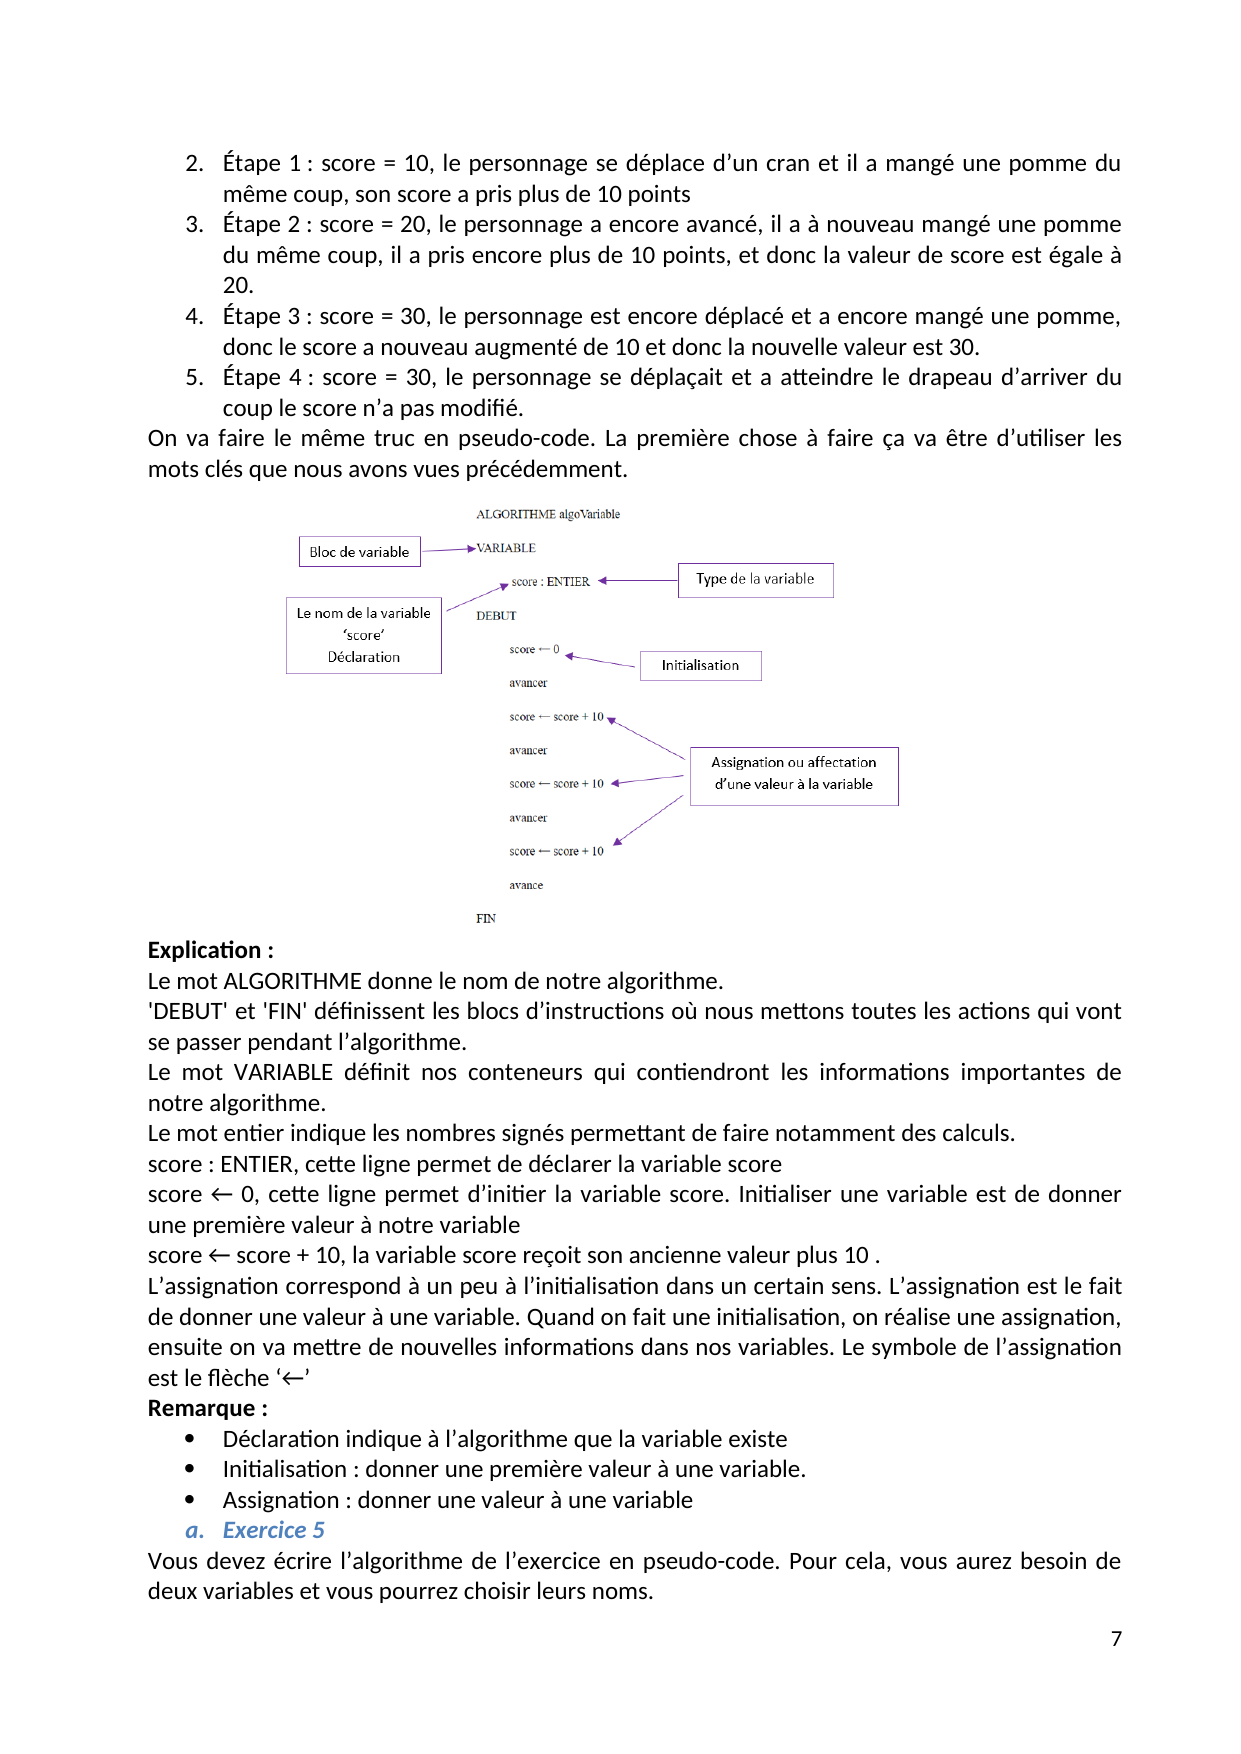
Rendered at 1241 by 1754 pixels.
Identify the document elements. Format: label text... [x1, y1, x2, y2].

text score ← score + 10, la variable score reçoit son ancienne valeur plus 10 . [148, 1239, 1122, 1270]
text L’assignation correspond à un peu à l’initialisation dans un certain sens. L’assignation est le fait de donner une valeur à une variable. Quand on fait une initialisation, on réalise une assignation, ensuite on va mettre de nouvelles informations dans nos variables. Le symbole de l’assignation est le flèche ‘←’ [148, 1270, 1122, 1392]
list Étape 2 : score = 20, le personnage a encore avancé, il a à nouveau mangé une pomme du même coup, il a pris encore plus de 10 points, et donc la valeur de score est égale à 20. [185, 209, 1122, 300]
list Initialisation : donner une première valeur à une variable. [185, 1453, 1122, 1484]
text Le mot VARIABLE définit nos conteneurs qui contiendront les informations importantes de notre algorithme. [148, 1056, 1122, 1117]
text Explication : [148, 934, 1122, 965]
list Déclaration indique à l’algorithme que la variable existe [185, 1423, 1122, 1453]
text Le mot entier indique les nombres signés permettant de faire notamment des calculs. [148, 1117, 1122, 1148]
text score ← 0, cette ligne permet d’initier la variable score. Initialiser une variable est de donner une première valeur à notre variable [148, 1178, 1122, 1239]
text score : ENTIER, cette ligne permet de déclarer la variable score [148, 1148, 1122, 1178]
text Vous devez écrire l’algorithme de l’exercice en pseudo-code. Pour cela, vous aurez besoin de deux variables et vous pourrez choisir leurs noms. [148, 1545, 1122, 1606]
text 'DEBUT' et 'FIN' définissent les blocs d’instructions où nous mettons toutes les actions qui vont se passer pendant l’algorithme. [148, 995, 1122, 1056]
list Étape 4 : score = 30, le personnage se déplaçait et a atteindre le drapeau d’arriver du coup le score n’a pas modifié. [185, 361, 1122, 422]
list Assignation : donner une valeur à une variable [185, 1484, 1122, 1514]
list Étape 3 : score = 30, le personnage est encore déplacé et a encore mangé une pomme, donc le score a nouveau augmenté de 10 et donc la nouvelle valeur est 30. [185, 300, 1122, 361]
list Étape 1 : score = 10, le personnage se déplace d’un cran et il a mangé une pomme du même coup, son score a pris plus de 10 points [185, 148, 1122, 209]
text Remarque : [148, 1392, 1122, 1423]
subtitle Exercice 5 [185, 1514, 1122, 1545]
text On va faire le même truc en pseudo-code. La première chose à faire ça va être d’utiliser les mots clés que nous avons vues précédemment. [148, 422, 1122, 483]
text Le mot ALGORITHME donne le nom de notre algorithme. [148, 965, 1122, 995]
picture [244, 483, 1026, 935]
